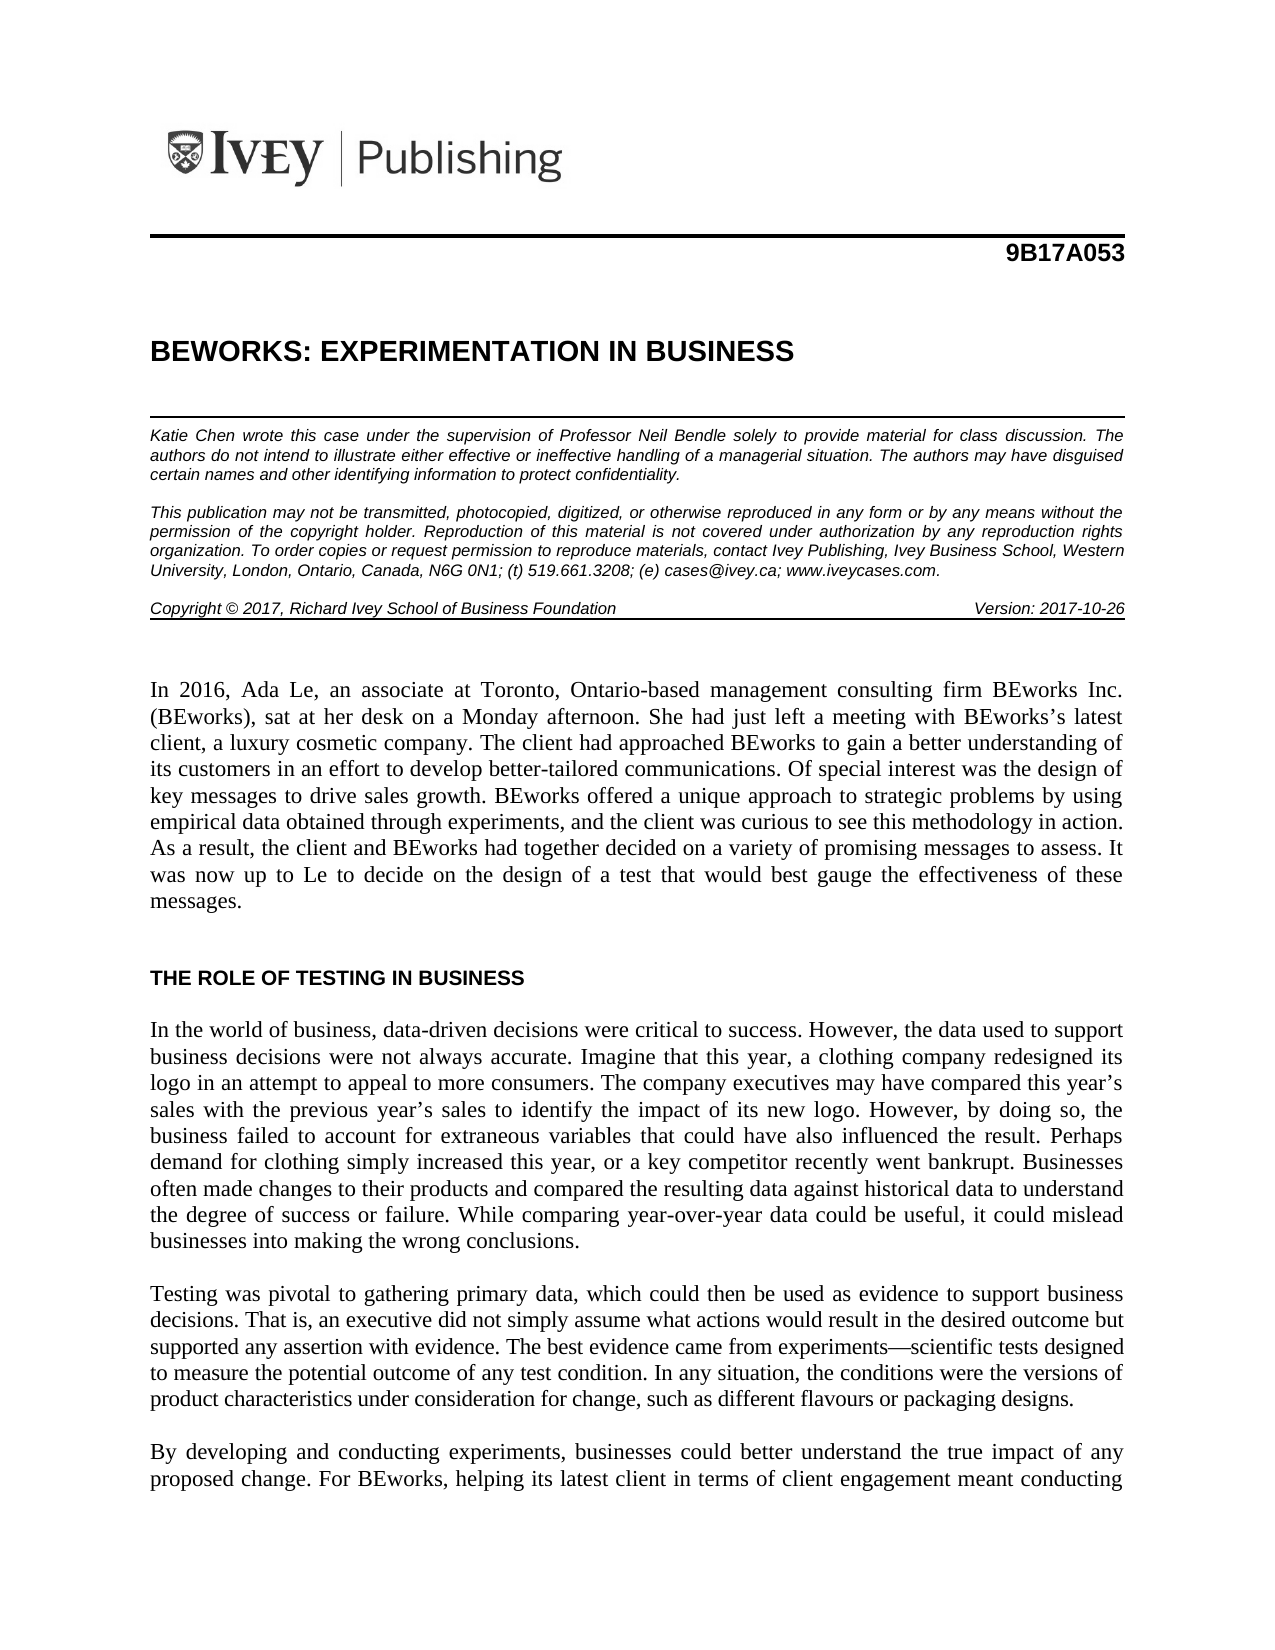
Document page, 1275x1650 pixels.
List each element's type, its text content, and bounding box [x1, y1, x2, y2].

text Copyright © 2017, Richard Ivey School of Business Foundation Version: 2017-10-26 [150, 599, 1125, 618]
text The role of testing in business [150, 966, 1125, 990]
text 9B17A053 [150, 238, 1125, 267]
text In the world of business, data-driven decisions were critical to success. However, the data used to support business decisions were not always accurate. Imagine that this year, a clothing company redesigned its logo in an attempt to appeal to more consumers. The company executives may have compared this year’s sales with the previous year’s sales to identify the impact of its new logo. However, by doing so, the business failed to account for extraneous variables that could have also influenced the result. Perhaps demand for clothing simply increased this year, or a key competitor recently went bankrupt. Businesses often made changes to their products and compared the resulting data against historical data to understand the degree of success or failure. While comparing year-over-year data could be useful, it could mislead businesses into making the wrong conclusions. [150, 1017, 1125, 1254]
text Testing was pivotal to gathering primary data, which could then be used as evidence to support business decisions. That is, an executive did not simply assume what actions would result in the desired outcome but supported any assertion with evidence. The best evidence came from experiments—scientific tests designed to measure the potential outcome of any test condition. In any situation, the conditions were the versions of product characteristics under consideration for change, such as different flavours or packaging designs. [150, 1280, 1125, 1412]
text This publication may not be transmitted, photocopied, digitized, or otherwise reproduced in any form or by any means without the permission of the copyright holder. Reproduction of this material is not covered under authorization by any reproduction rights organization. To order copies or request permission to reproduce materials, contact Ivey Publishing, Ivey Business School, Western University, London, Ontario, Canada, N6G 0N1; (t) 519.661.3208; (e) cases@ivey.ca; www.iveycases.com. [150, 503, 1125, 579]
text In 2016, Ada Le, an associate at Toronto, Ontario-based management consulting firm BEworks Inc. (BEworks), sat at her desk on a Monday afternoon. She had just left a meeting with BEworks’s latest client, a luxury cosmetic company. The client had approached BEworks to gain a better understanding of its customers in an effort to develop better-tailored communications. Of special interest was the design of key messages to drive sales growth. BEworks offered a unique approach to strategic problems by using empirical data obtained through experiments, and the client was curious to see this methodology in action. As a result, the client and BEworks had together decided on a variety of promising messages to assess. It was now up to Le to decide on the design of a test that would best gauge the effectiveness of these messages. [150, 676, 1125, 913]
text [150, 1438, 1125, 1491]
text Katie Chen wrote this case under the supervision of Professor Neil Bendle solely to provide material for class discussion. The authors do not intend to illustrate either effective or ineffective handling of a managerial situation. The authors may have disguised certain names and other identifying information to protect confidentiality. [150, 418, 1125, 484]
title beworks: experimentation in business [150, 334, 1125, 368]
